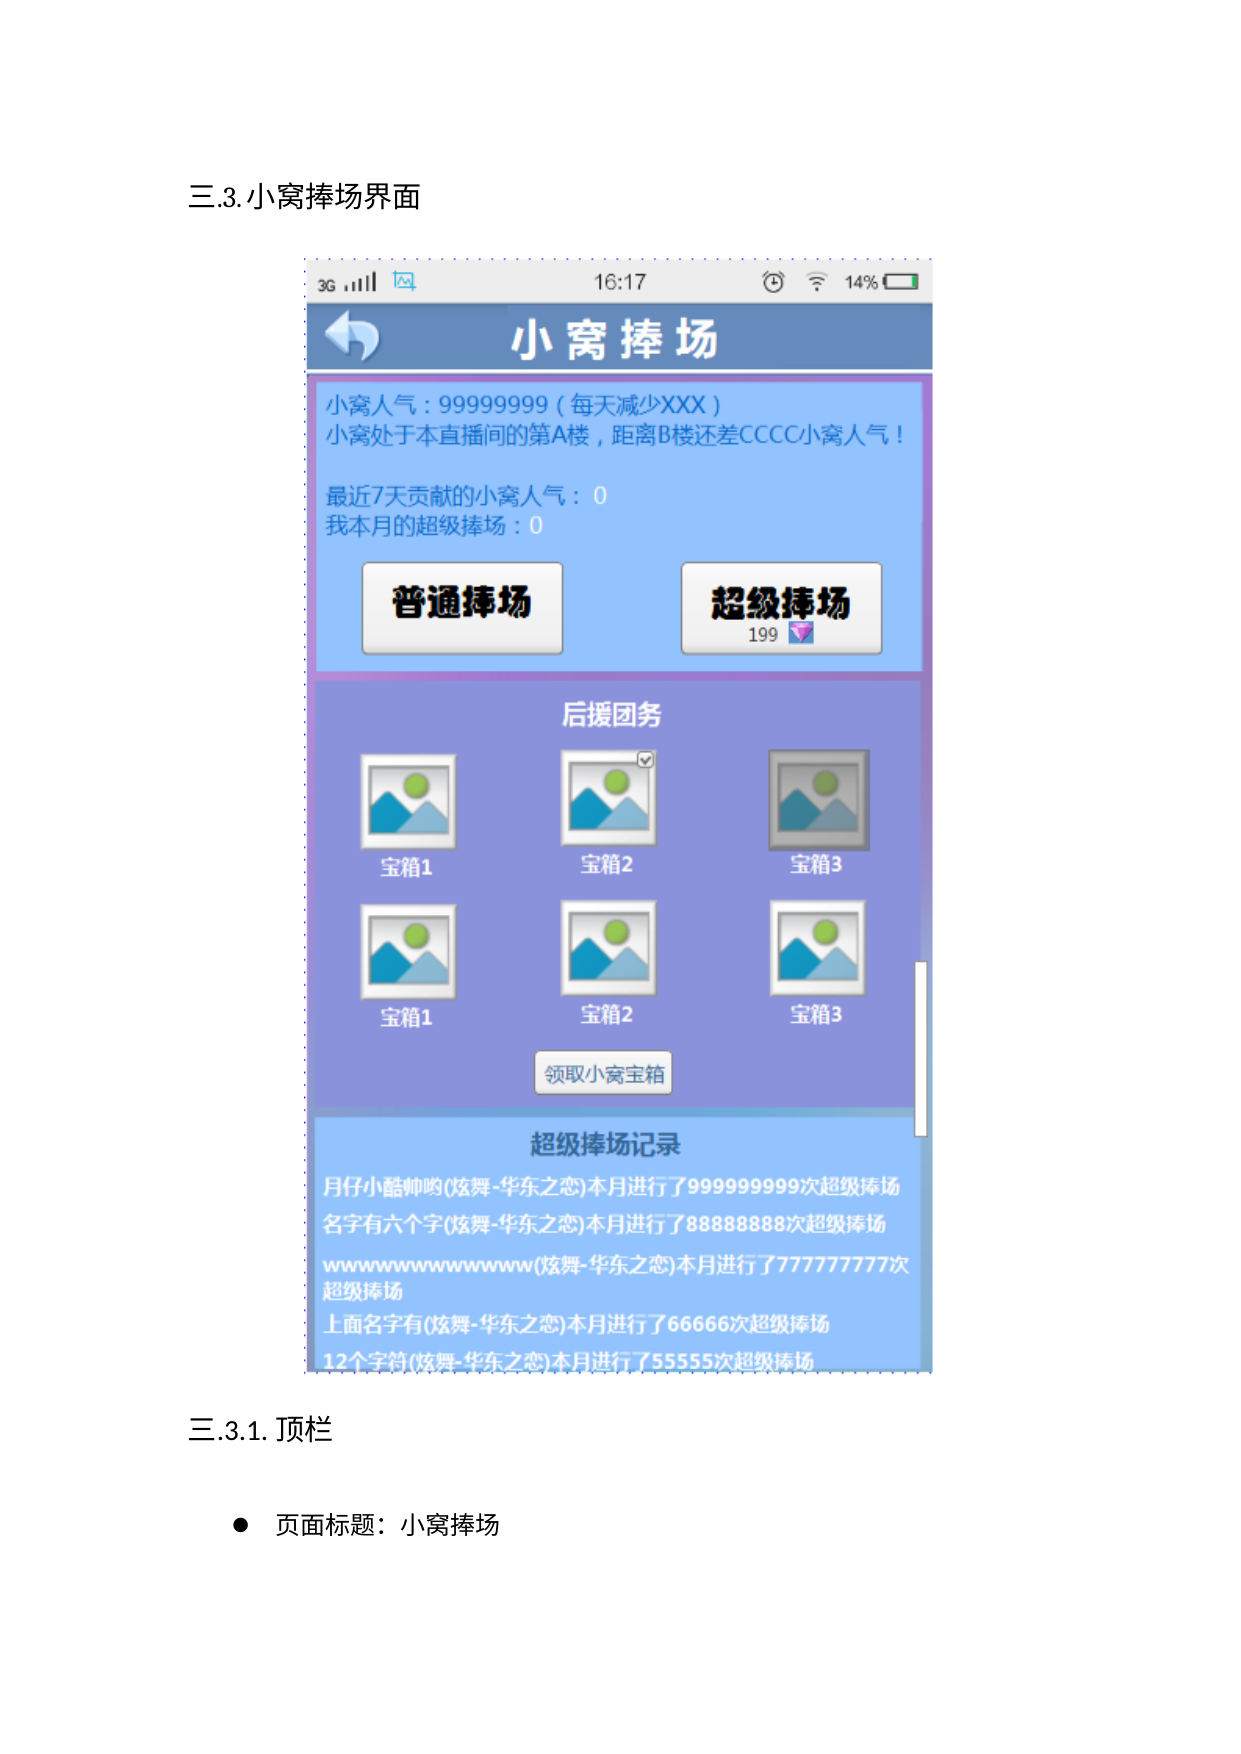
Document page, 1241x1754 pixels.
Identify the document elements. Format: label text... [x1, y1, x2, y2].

list 页面标题：小窝捧场 [231, 1491, 1053, 1556]
text 小窝捧场界面 [187, 162, 1053, 227]
text 顶栏 [187, 1395, 1053, 1460]
picture [304, 257, 936, 1377]
